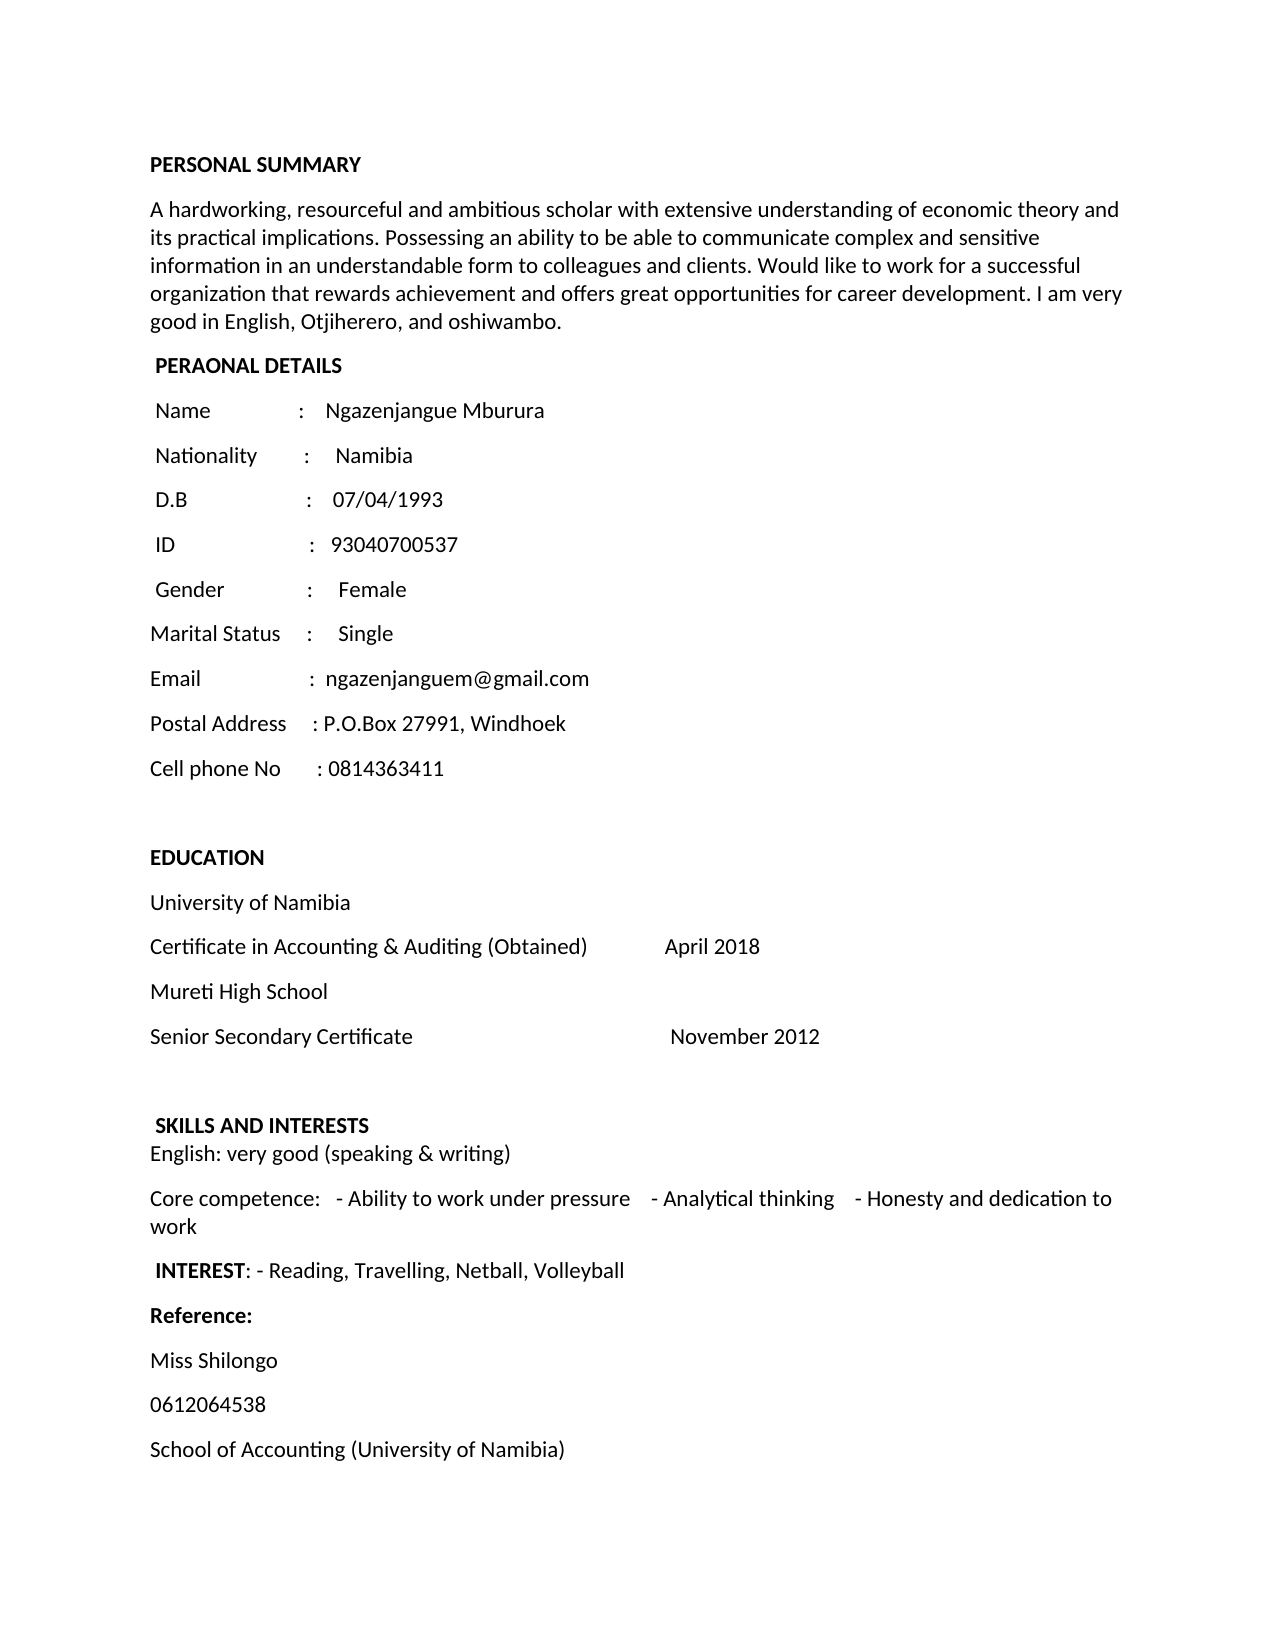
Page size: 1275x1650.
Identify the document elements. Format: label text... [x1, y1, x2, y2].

text Email : ngazenjanguem@gmail.com [150, 664, 1125, 692]
text University of Namibia [150, 888, 1125, 916]
text A hardworking, resourceful and ambitious scholar with extensive understanding of economic theory and its practical implications. Possessing an ability to be able to communicate complex and sensitive information in an understandable form to colleagues and clients. Would like to work for a successful organization that rewards achievement and offers great opportunities for career development. I am very good in English, Otjiherero, and oshiwambo. [150, 195, 1125, 335]
text PERSONAL SUMMARY [150, 150, 1125, 178]
text Senior Secondary Certificate November 2012 [150, 1022, 1125, 1050]
text ID : 93040700537 [150, 530, 1125, 558]
text 0612064538 [150, 1391, 1125, 1419]
text Name : Ngazenjangue Mburura [150, 396, 1125, 424]
text SKILLS AND INTERESTS English: very good (speaking & writing) [150, 1111, 1125, 1167]
text Miss Shilongo [150, 1346, 1125, 1374]
text Mureti High School [150, 977, 1125, 1005]
text Nationality : Namibia [150, 441, 1125, 469]
text EDUCATION [150, 843, 1125, 871]
text Core competence: - Ability to work under pressure - Analytical thinking - Honesty and dedication to work [150, 1184, 1125, 1240]
text Certificate in Accounting & Auditing (Obtained) April 2018 [150, 932, 1125, 960]
text Marital Status : Single [150, 619, 1125, 648]
text D.B : 07/04/1993 [150, 486, 1125, 513]
text PERAONAL DETAILS [150, 351, 1125, 379]
text Reference: [150, 1301, 1125, 1329]
text INTEREST: - Reading, Travelling, Netball, Volleyball [150, 1257, 1125, 1284]
text School of Accounting (University of Namibia) [150, 1435, 1125, 1463]
text Cell phone No : 0814363411 [150, 754, 1125, 782]
text Gender : Female [150, 575, 1125, 603]
text Postal Address : P.O.Box 27991, Windhoek [150, 709, 1125, 737]
